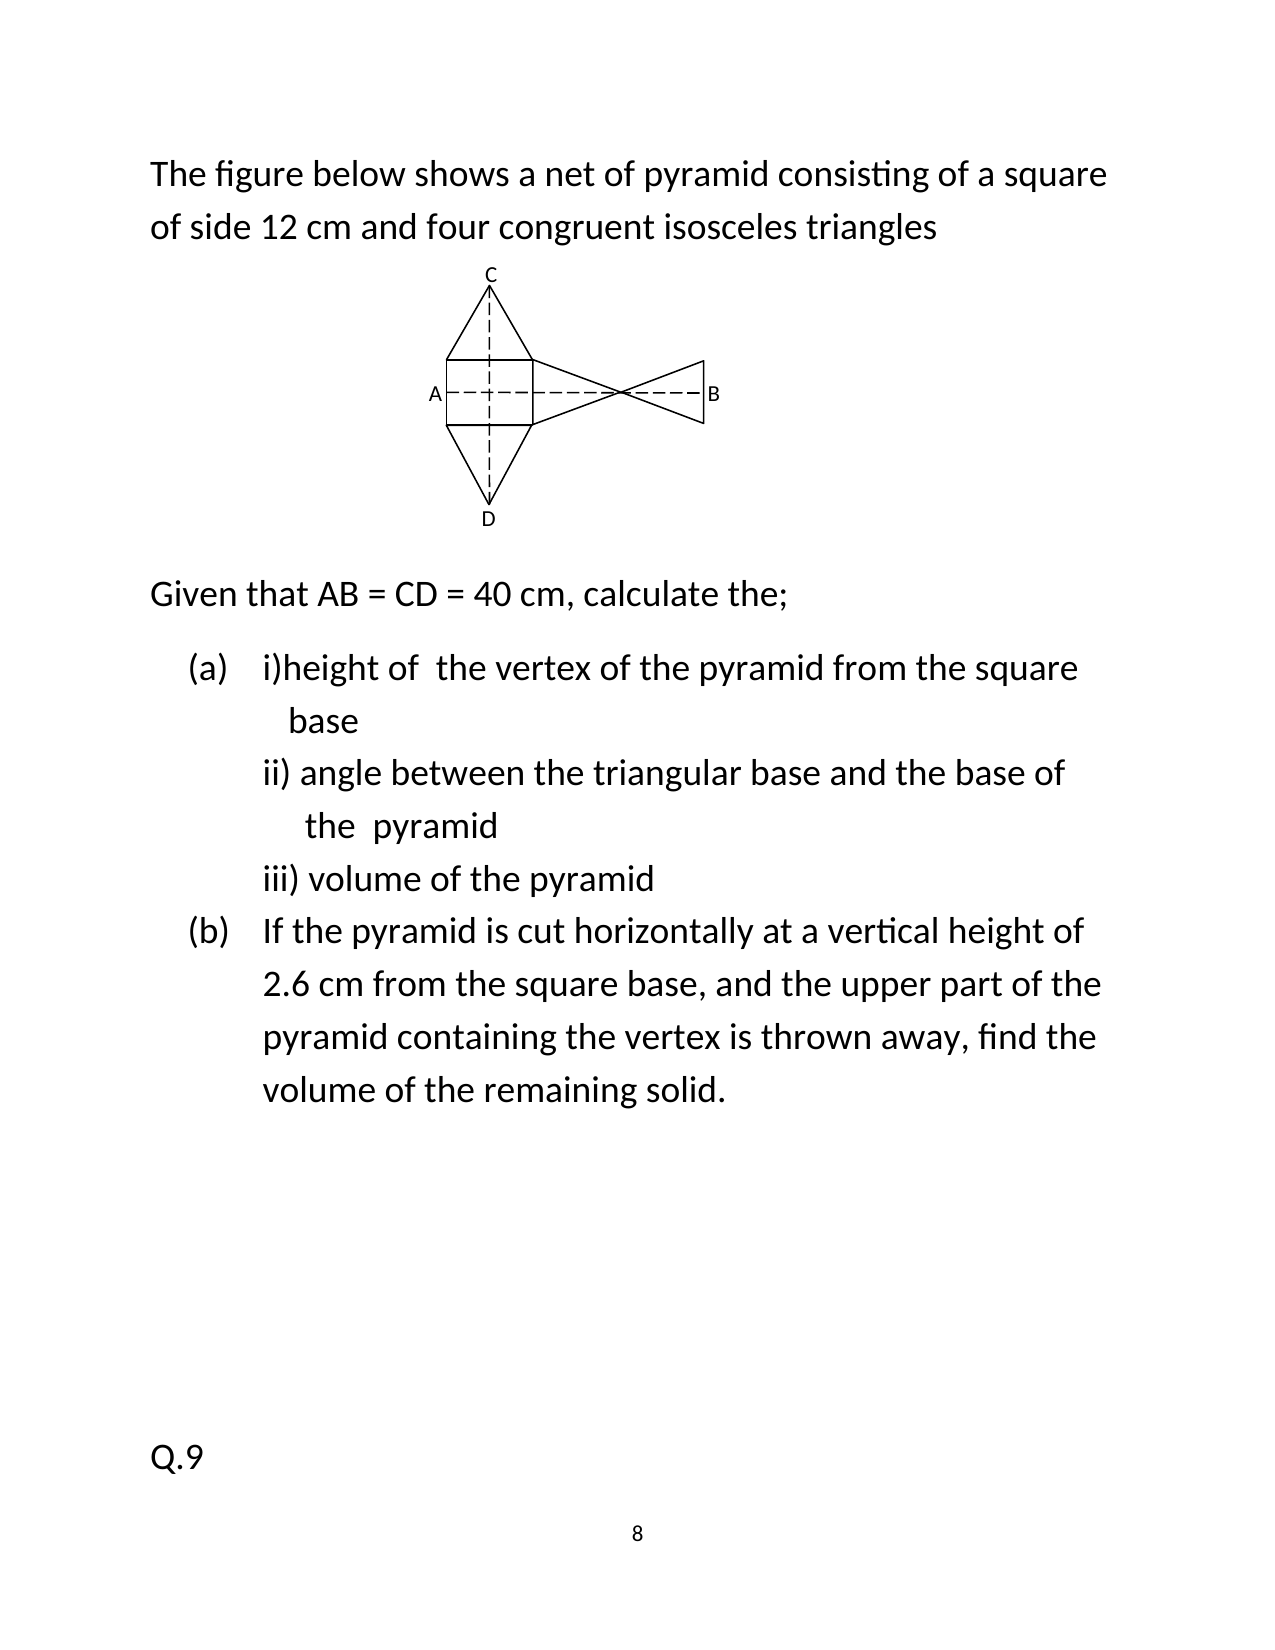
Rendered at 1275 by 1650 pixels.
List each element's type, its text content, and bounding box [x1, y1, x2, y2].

list i)height of the vertex of the pyramid from the square [187, 644, 1125, 690]
list the pyramid [262, 802, 1125, 848]
list base [262, 697, 1125, 742]
text Given that AB = CD = 40 cm, calculate the; [150, 570, 1125, 616]
list ii) angle between the triangular base and the base of [262, 749, 1125, 795]
list iii) volume of the pyramid [262, 855, 1125, 901]
list If the pyramid is cut horizontally at a vertical height of 2.6 cm from the square base, and the upper part of the pyramid containing the vertex is thrown away, find the volume of the remaining solid. [187, 907, 1125, 1111]
text Q.9 [150, 1433, 1125, 1479]
text The figure below shows a net of pyramid consisting of a square of side 12 cm and four congruent isosceles triangles [150, 150, 1125, 248]
